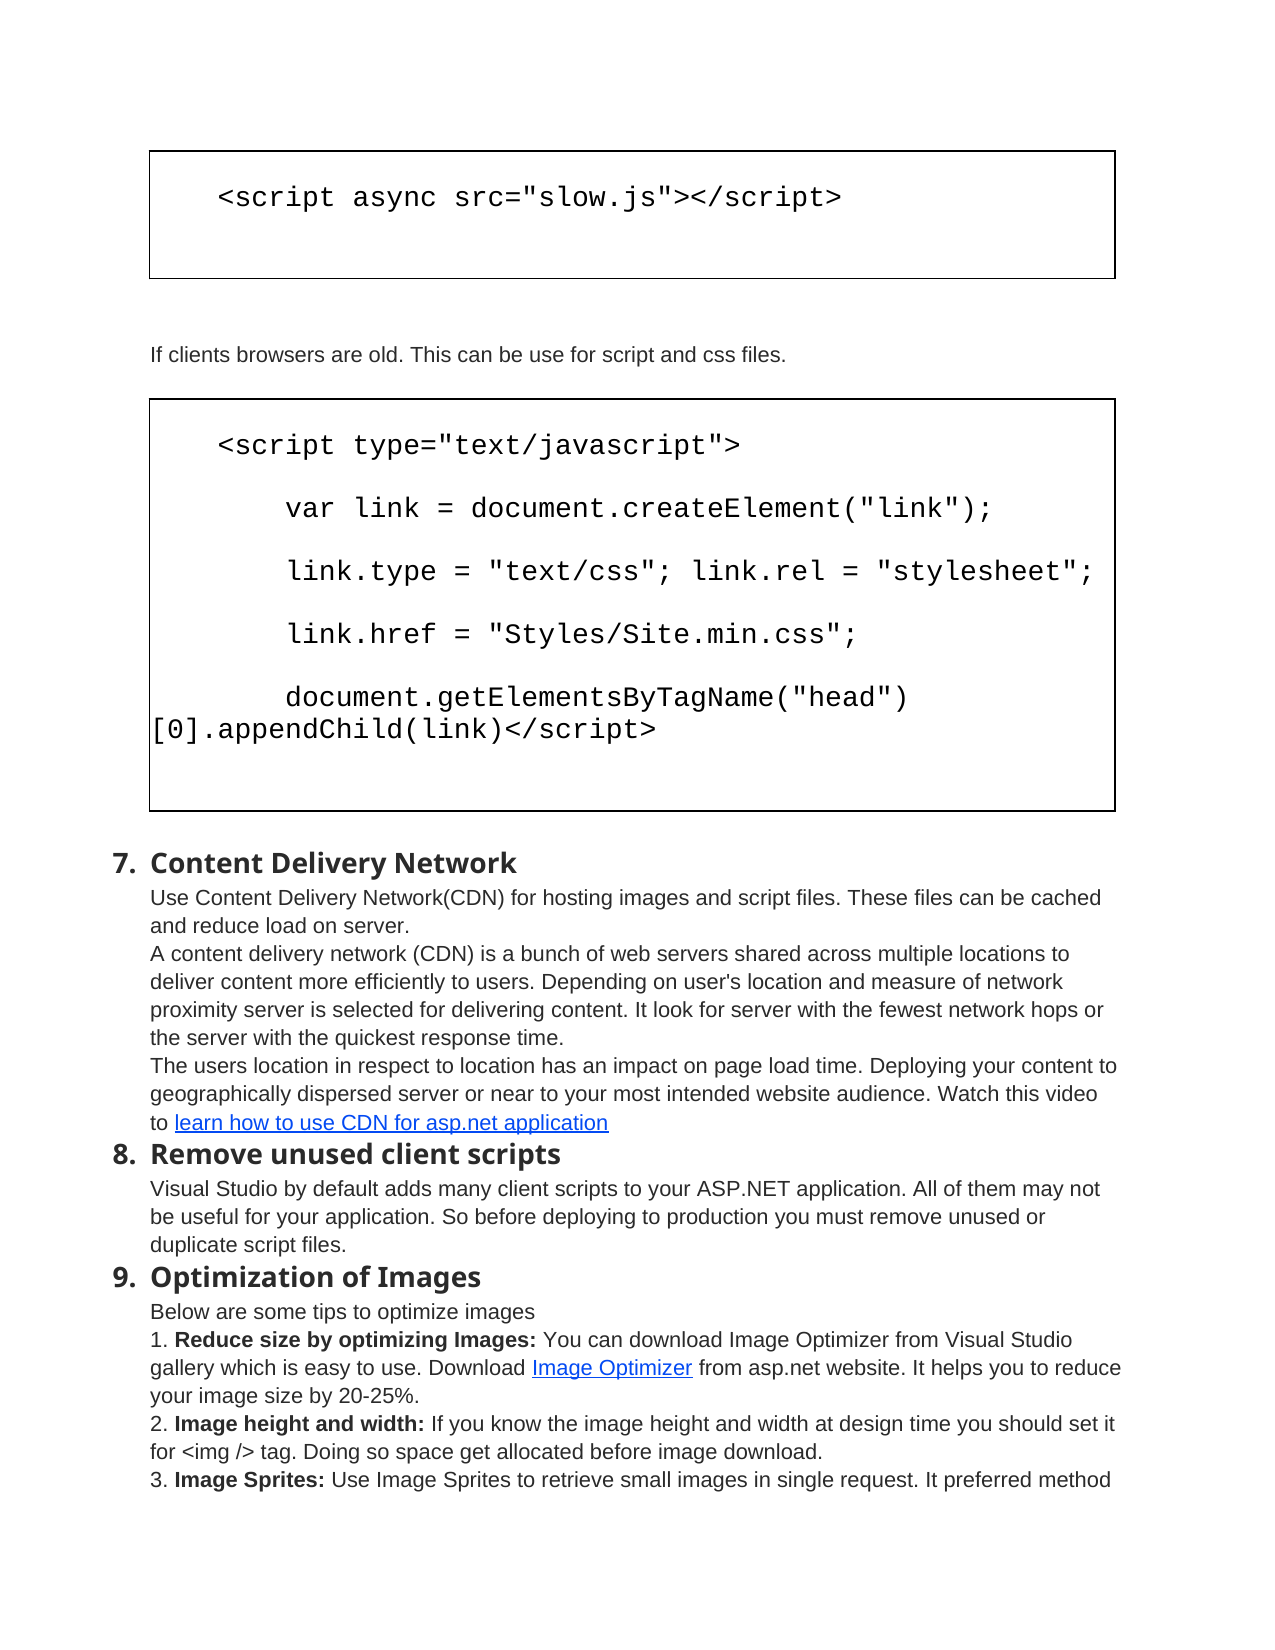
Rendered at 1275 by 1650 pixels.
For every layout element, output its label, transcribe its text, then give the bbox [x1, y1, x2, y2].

text If clients browsers are old. This can be use for script and css files. [150, 311, 1125, 367]
list Content Delivery Network [112, 843, 1086, 881]
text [150, 1296, 1125, 1492]
text link.type = "text/css"; link.rel = "stylesheet"; [150, 524, 1114, 587]
list Remove unused client scripts [112, 1134, 1086, 1173]
text var link = document.createElement("link"); [150, 461, 1114, 524]
text document.getElementsByTagName("head")[0].appendChild(link)</script> [150, 651, 1114, 746]
text link.href = "Styles/Site.min.css"; [150, 587, 1114, 651]
text <script type="text/javascript"> [150, 400, 1114, 461]
text Use Content Delivery Network(CDN) for hosting images and script files. These files can be cached and reduce load on server. A content delivery network (CDN) is a bunch of web servers shared across multiple locations to deliver content more efficiently to users. Depending on user's location and measure of network proximity server is selected for delivering content. It look for server with the fewest network hops or the server with the quickest response time. The users location in respect to location has an impact on page load time. Deploying your content to geographically dispersed server or near to your most intended website audience. Watch this video to learn how to use CDN for asp.net application [150, 881, 1125, 1134]
text Visual Studio by default adds many client scripts to your ASP.NET application. All of them may not be useful for your application. So before deploying to production you must remove unused or duplicate script files. [150, 1173, 1125, 1257]
text <script async src="slow.js"></script> [150, 152, 1114, 213]
list Optimization of Images [112, 1257, 1086, 1296]
